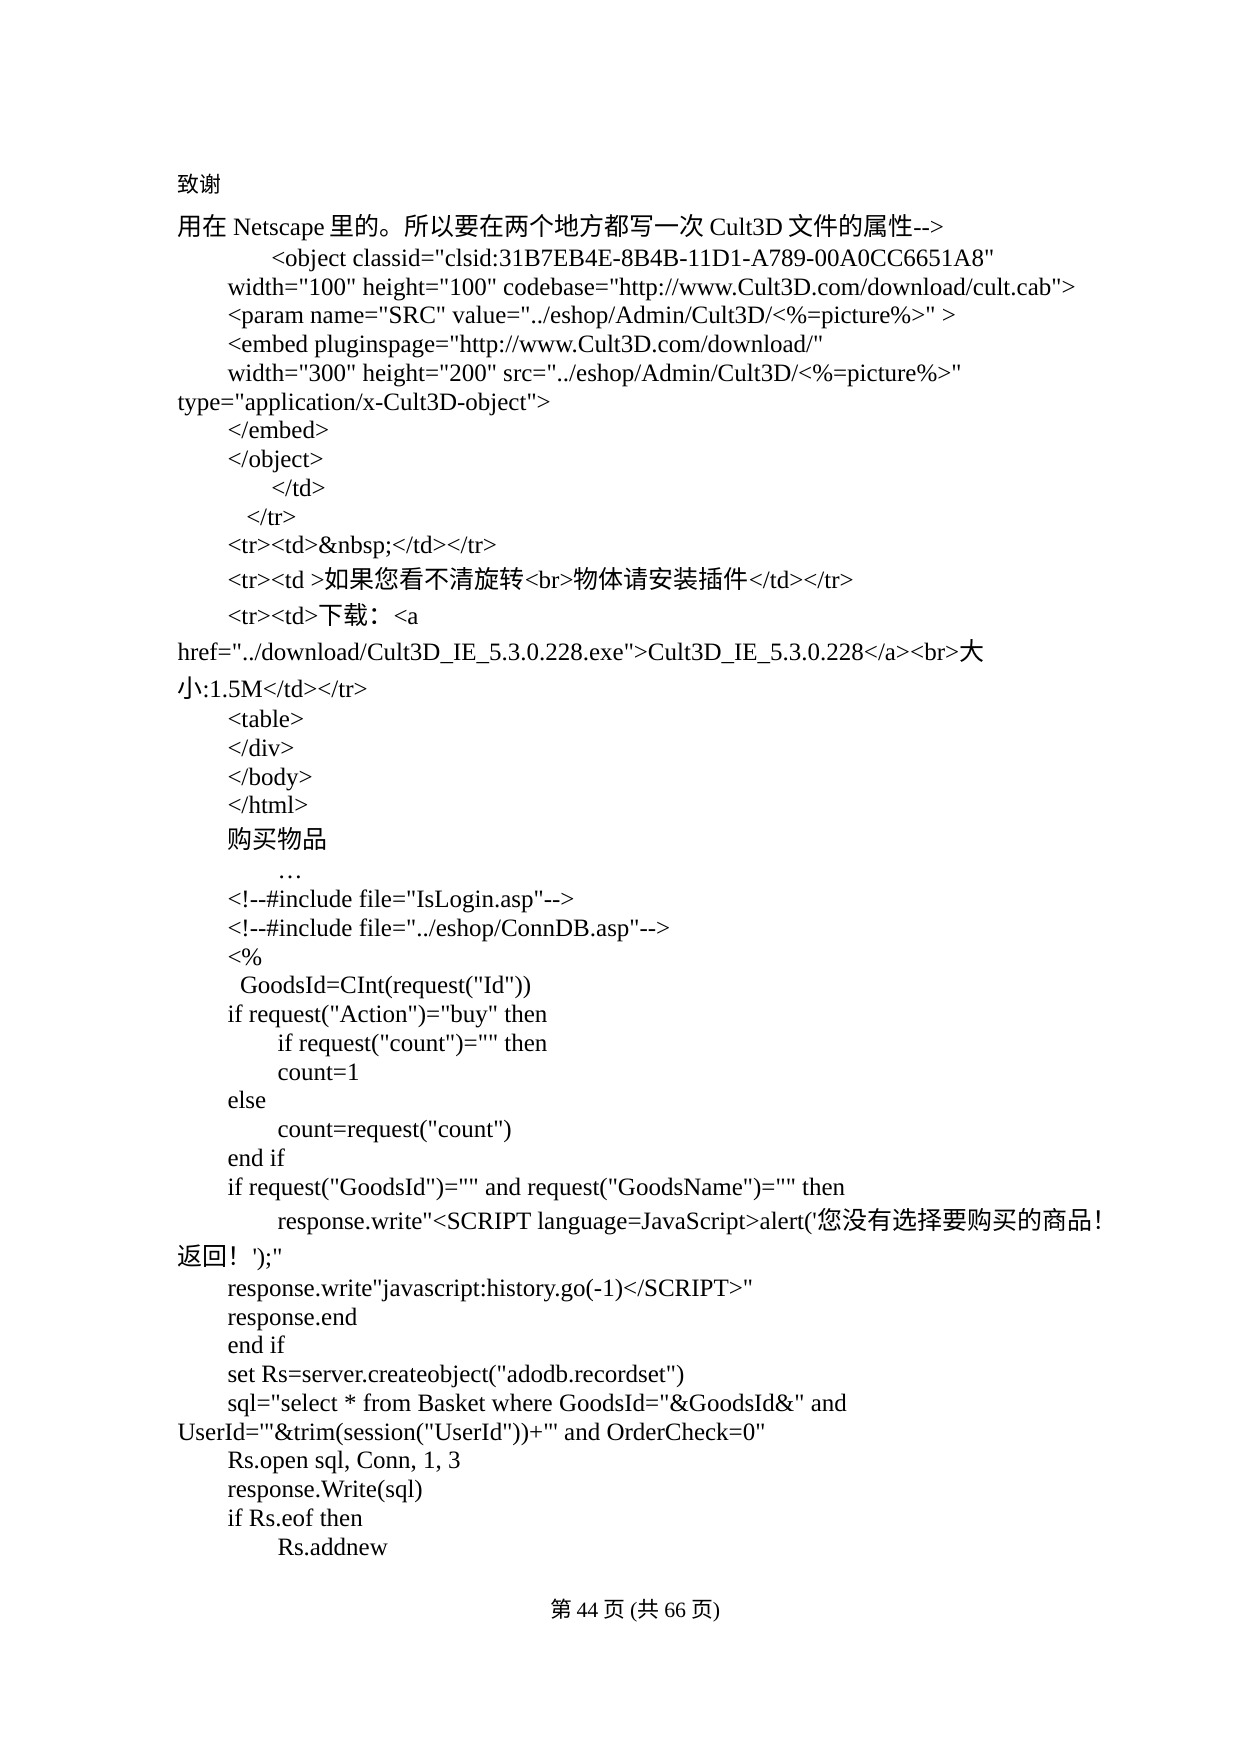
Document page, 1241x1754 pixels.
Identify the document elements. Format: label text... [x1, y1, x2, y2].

text Rs.open sql, Conn, 1, 3 [177, 1446, 1092, 1474]
text response.end [177, 1302, 1092, 1331]
text set Rs=server.createobject("adodb.recordset") [177, 1359, 1092, 1388]
text <embed pluginspage="http://www.Cult3D.com/download/" [177, 329, 1092, 358]
text if request("Action")="buy" then [177, 999, 1092, 1028]
text <tr><td>下载：<a href="../download/Cult3D_IE_5.3.0.228.exe">Cult3D_IE_5.3.0.228</a><br>大小:1.5M</td></tr> [177, 596, 1092, 704]
text else [177, 1086, 1092, 1114]
text GoodsId=CInt(request("Id")) [177, 971, 1092, 999]
text <param name="SRC" value="../eshop/Admin/Cult3D/<%=picture%>" > [177, 301, 1092, 329]
text <object classid="clsid:31B7EB4E-8B4B-11D1-A789-00A0CC6651A8" [177, 243, 1092, 272]
text count=request("count") [177, 1114, 1092, 1143]
text </object> [177, 444, 1092, 473]
text response.Write(sql) [177, 1474, 1092, 1503]
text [177, 207, 1092, 243]
text <tr><td>&nbsp;</td></tr> [177, 531, 1092, 559]
text <tr><td >如果您看不清旋转<br>物体请安装插件</td></tr> [177, 559, 1092, 596]
text sql="select * from Basket where GoodsId="&GoodsId&" and UserId='"&trim(session("UserId"))+"' and OrderCheck=0" [177, 1388, 1092, 1446]
text <!--#include file="IsLogin.asp"--> [177, 884, 1092, 913]
text if request("GoodsId")="" and request("GoodsName")="" then [177, 1172, 1092, 1201]
text width="100" height="100" codebase="http://www.Cult3D.com/download/cult.cab"> [177, 272, 1092, 301]
text </body> [177, 762, 1092, 791]
text Rs.addnew [177, 1532, 1092, 1561]
text </embed> [177, 416, 1092, 444]
text … [177, 856, 1092, 884]
text 购买物品 [177, 819, 1092, 856]
text </div> [177, 733, 1092, 762]
text if Rs.eof then [177, 1503, 1092, 1532]
text <!--#include file="../eshop/ConnDB.asp"--> [177, 913, 1092, 942]
text <% [177, 942, 1092, 971]
text end if [177, 1143, 1092, 1172]
text </html> [177, 791, 1092, 819]
text if request("count")="" then [177, 1028, 1092, 1057]
text count=1 [177, 1057, 1092, 1086]
text </tr> [177, 502, 1092, 531]
text end if [177, 1331, 1092, 1359]
text </td> [177, 473, 1092, 502]
text <table> [177, 704, 1092, 733]
text width="300" height="200" src="../eshop/Admin/Cult3D/<%=picture%>" type="application/x-Cult3D-object"> [177, 358, 1092, 416]
text response.write"javascript:history.go(-1)</SCRIPT>" [177, 1273, 1092, 1302]
text response.write"<SCRIPT language=JavaScript>alert('您没有选择要购买的商品！返回！');" [177, 1201, 1092, 1273]
